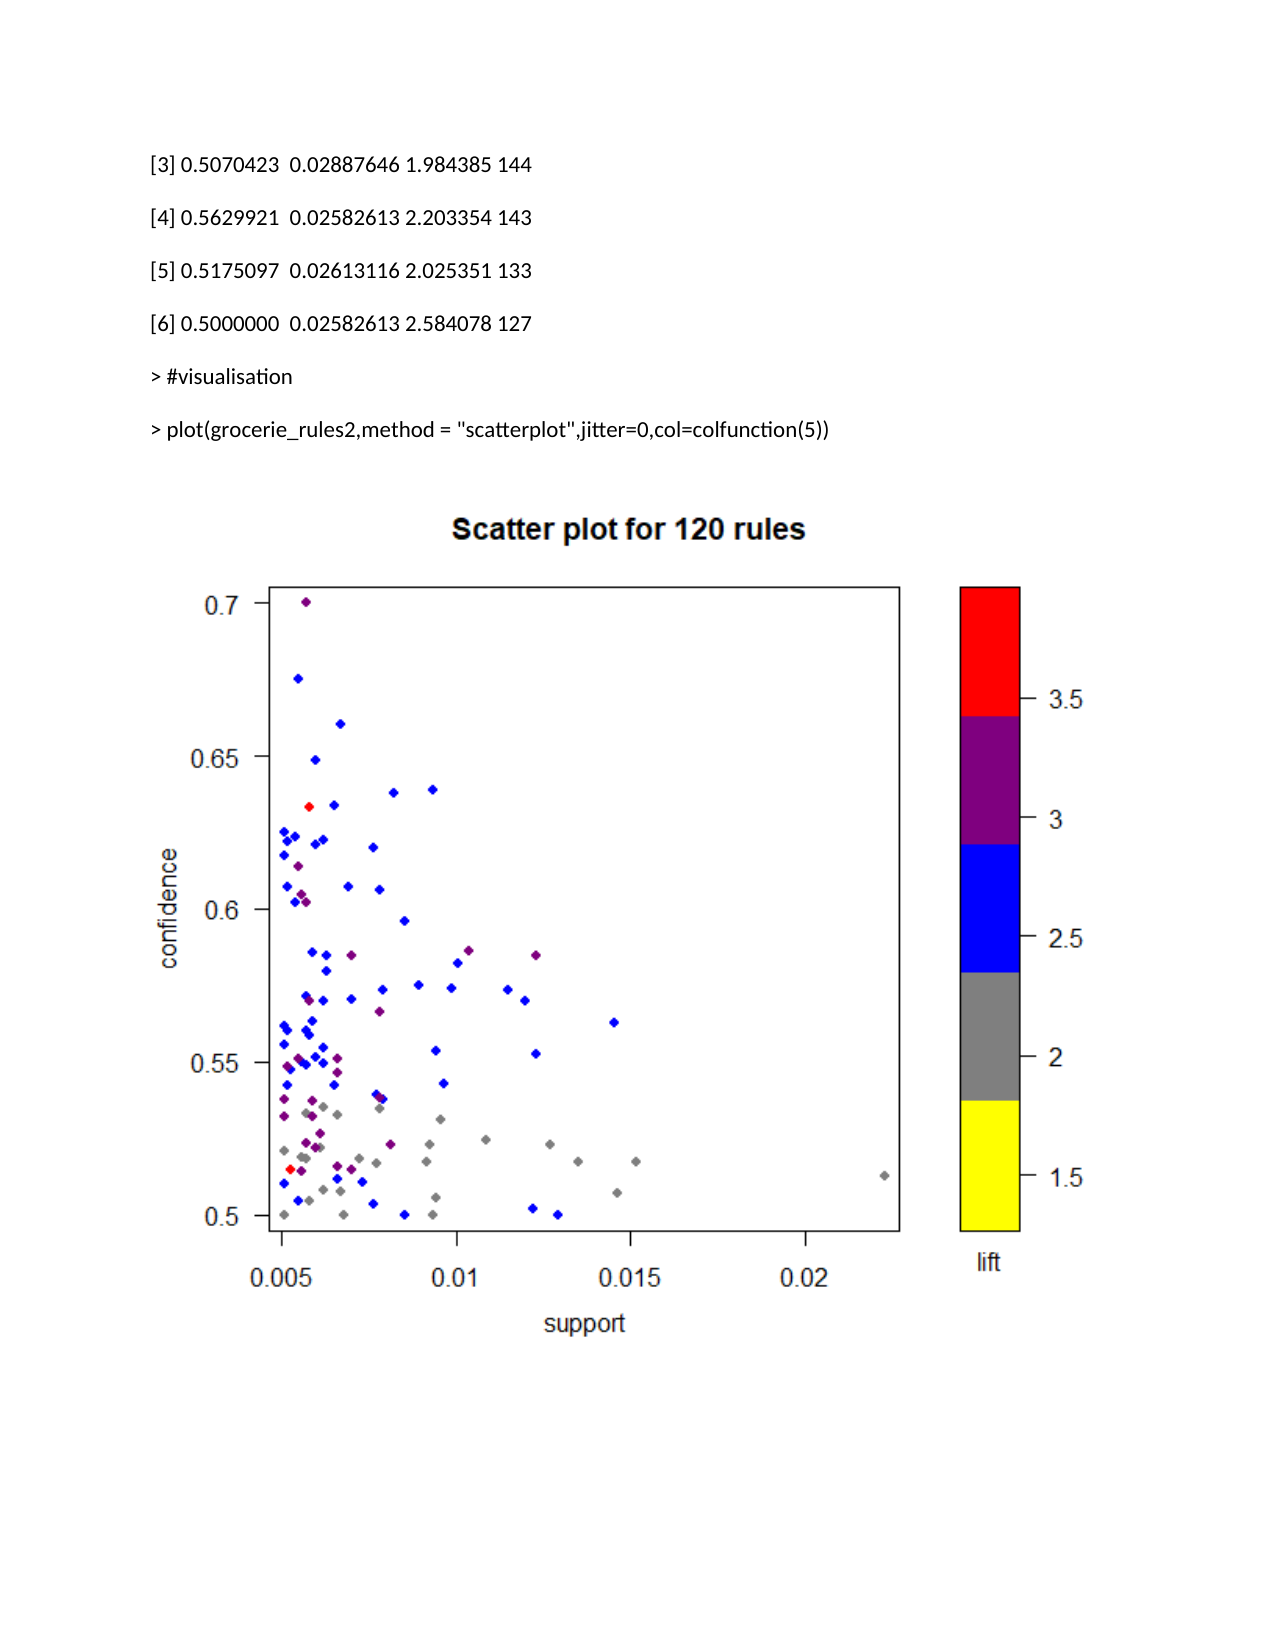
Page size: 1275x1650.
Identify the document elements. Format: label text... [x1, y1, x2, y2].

text > plot(grocerie_rules2,method = "scatterplot",jitter=0,col=colfunction(5)) [150, 415, 1125, 443]
text [5] 0.5175097 0.02613116 2.025351 133 [150, 256, 1125, 284]
text [3] 0.5070423 0.02887646 1.984385 144 [150, 150, 1125, 178]
text [6] 0.5000000 0.02582613 2.584078 127 [150, 309, 1125, 337]
text [4] 0.5629921 0.02582613 2.203354 143 [150, 203, 1125, 231]
picture [150, 468, 1110, 1351]
text > #visualisation [150, 362, 1125, 390]
